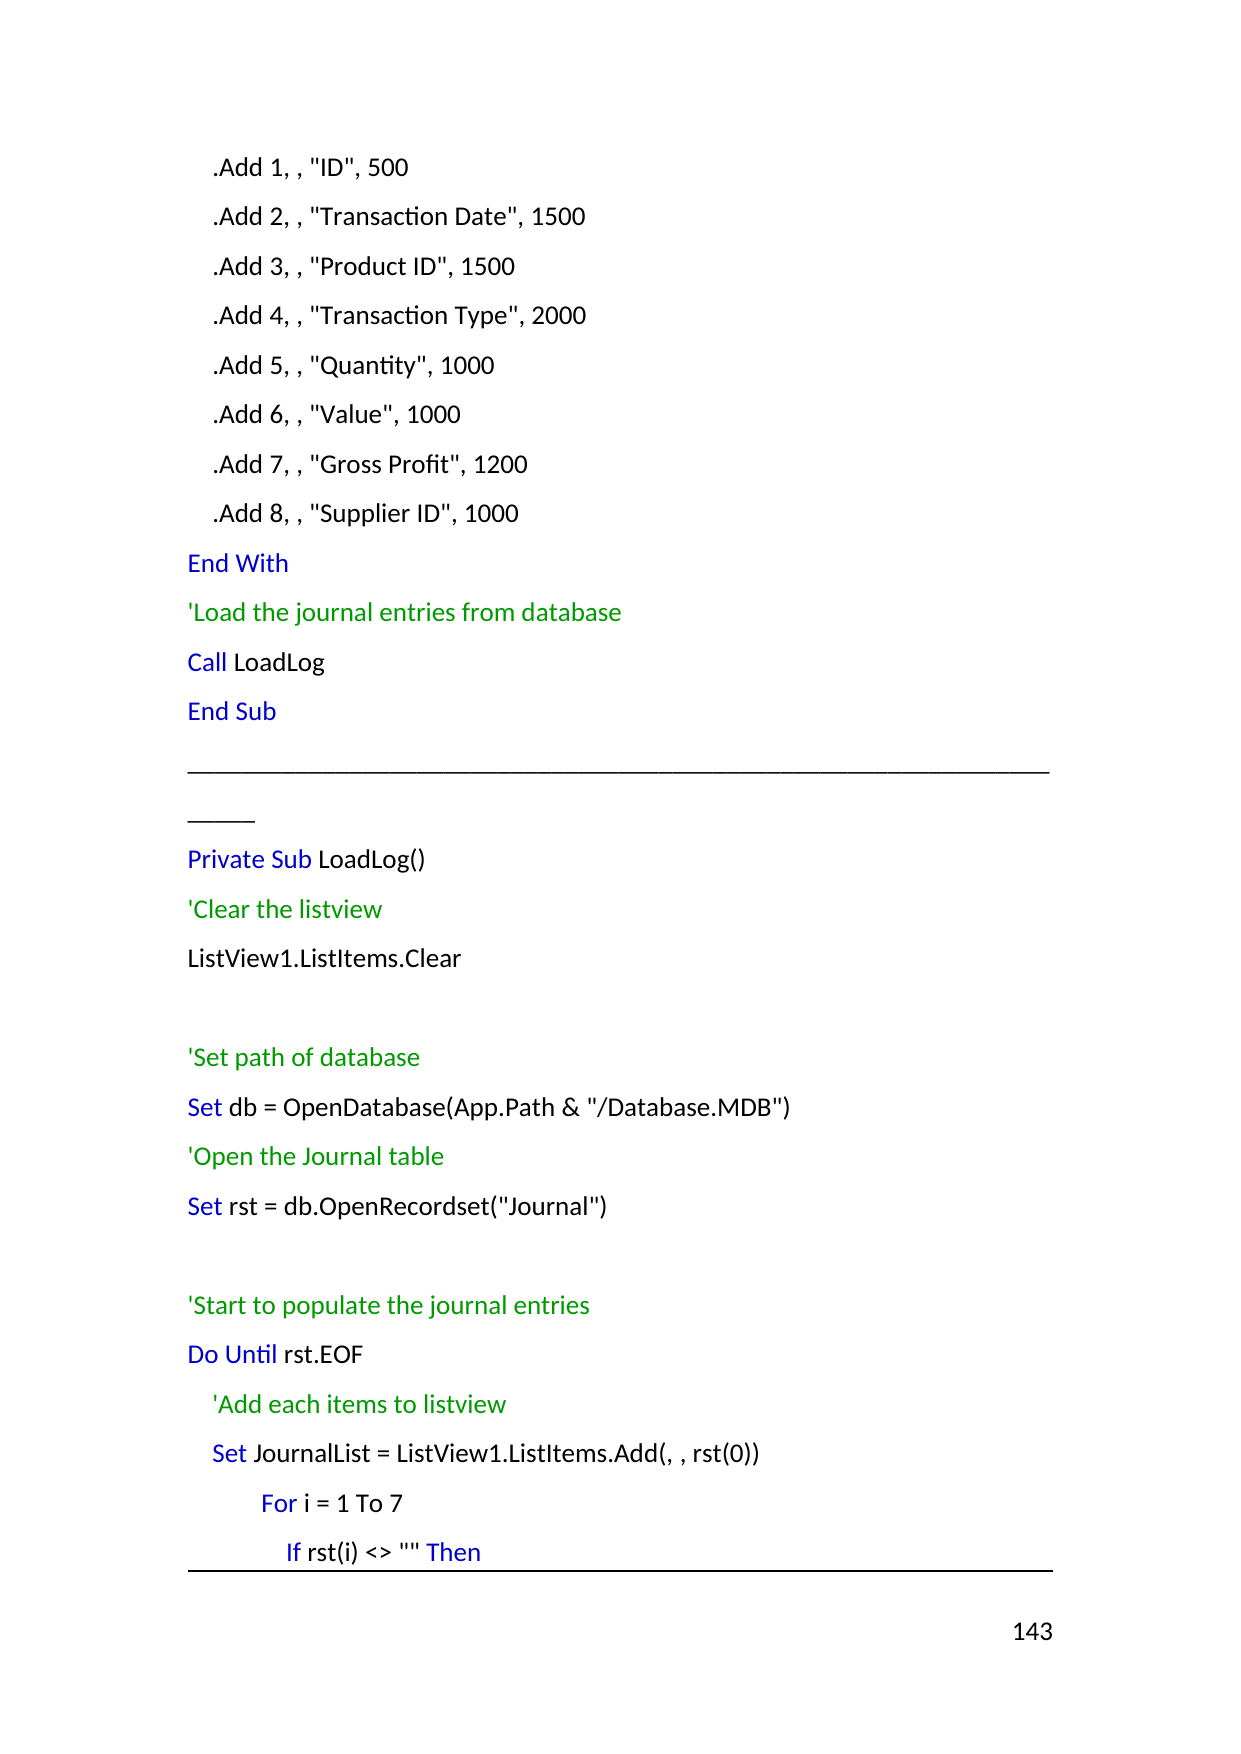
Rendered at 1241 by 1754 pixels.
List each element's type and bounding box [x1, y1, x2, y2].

text [187, 150, 1053, 1572]
